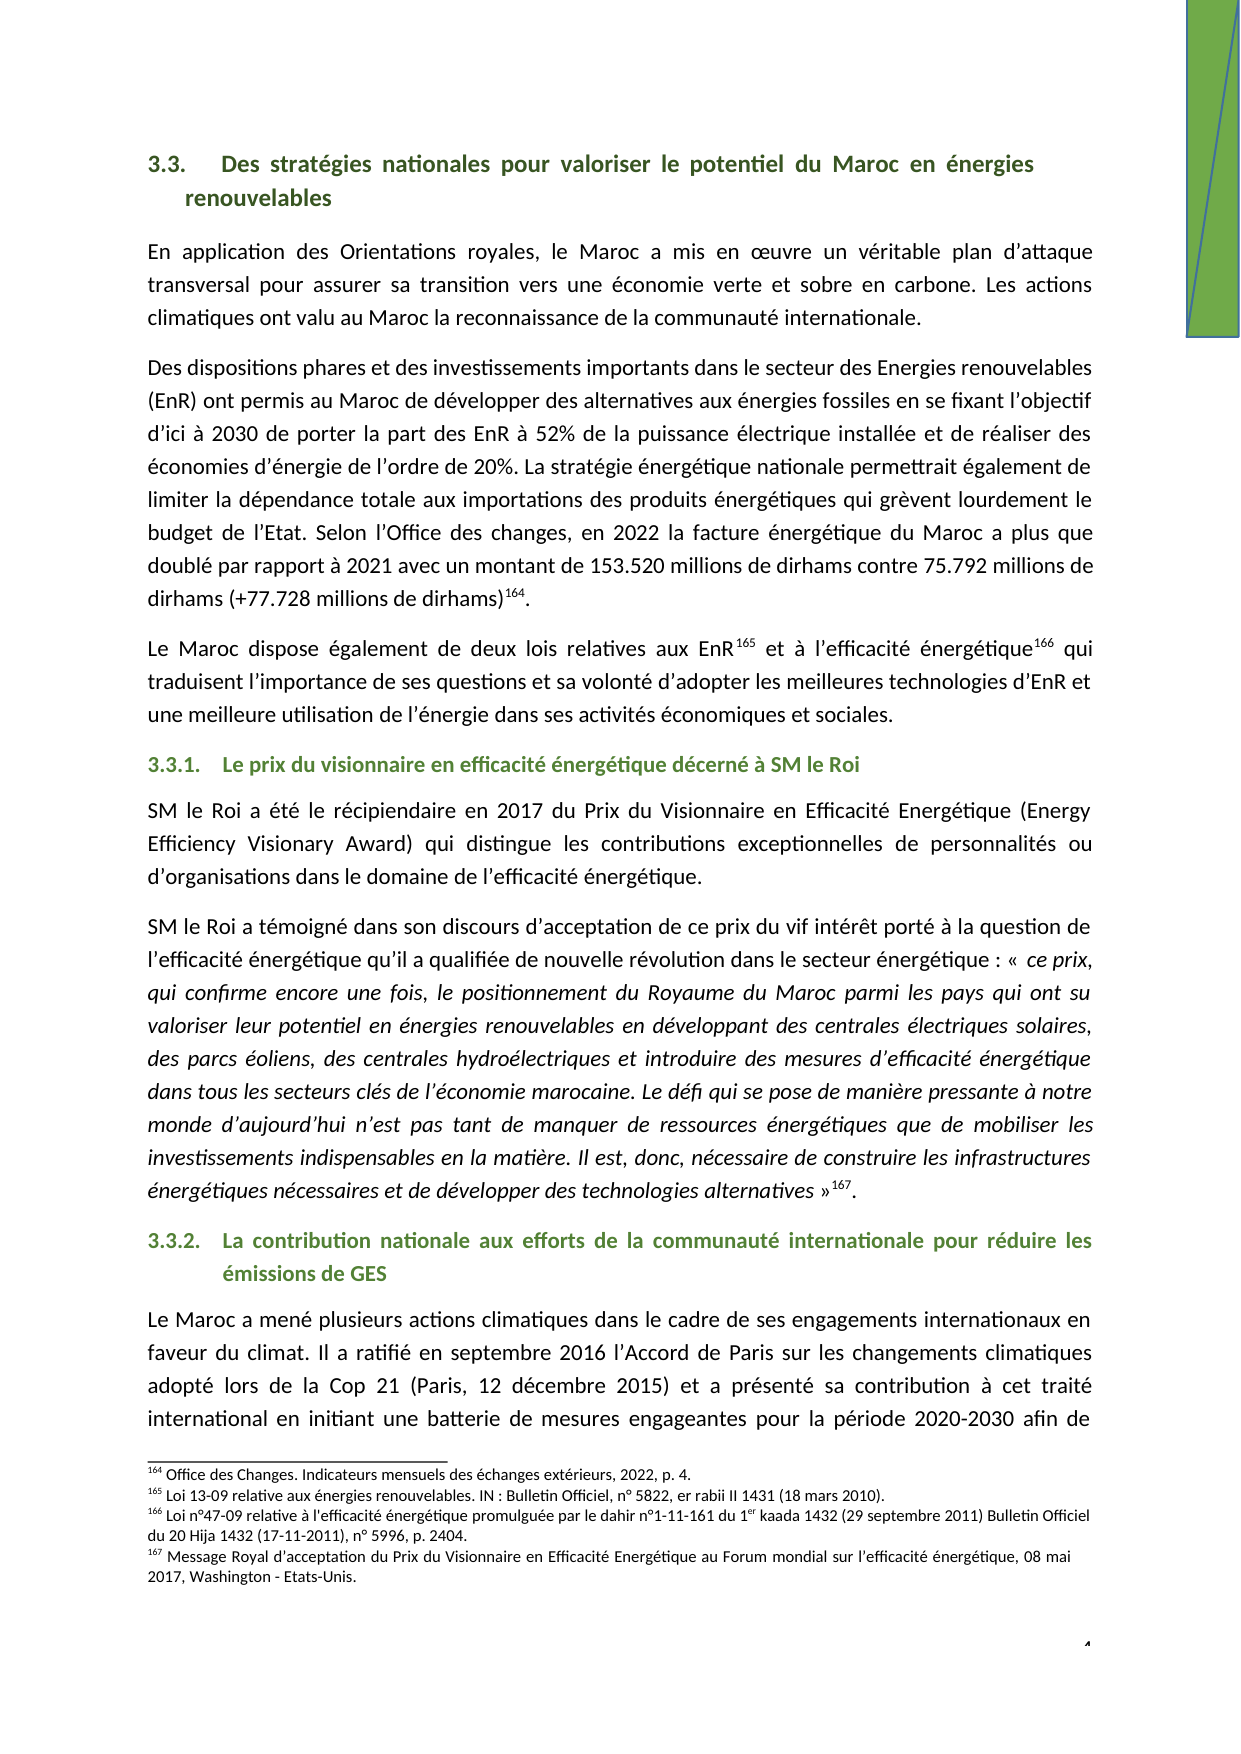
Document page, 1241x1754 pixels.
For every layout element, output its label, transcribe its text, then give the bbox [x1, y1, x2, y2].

subtitle La contribution nationale aux efforts de la communauté internationale pour réduire les émissions de GES [147, 1226, 1093, 1287]
text 165 Loi 13-09 relative aux énergies renouvelables. IN : Bulletin Officiel, n° 5822, er rabii II 1431 (18 mars 2010). [147, 1485, 1201, 1505]
text Le Maroc a mené plusieurs actions climatiques dans le cadre de ses engagements internationaux en faveur du climat. Il a ratifié en septembre 2016 l’Accord de Paris sur les changements climatiques adopté lors de la Cop 21 (Paris, 12 décembre 2015) et a présenté sa contribution à cet traité international en initiant une batterie de mesures engageantes pour la période 2020-2030 afin de [147, 1305, 1093, 1432]
text SM le Roi a témoigné dans son discours d’acceptation de ce prix du vif intérêt porté à la question de l’efficacité énergétique qu’il a qualifiée de nouvelle révolution dans le secteur énergétique : « ce prix, qui confirme encore une fois, le positionnement du Royaume du Maroc parmi les pays qui ont su valoriser leur potentiel en énergies renouvelables en développant des centrales électriques solaires, des parcs éoliens, des centrales hydroélectriques et introduire des mesures d’efficacité énergétique dans tous les secteurs clés de l’économie marocaine. Le défi qui se pose de manière pressante à notre monde d’aujourd’hui n’est pas tant de manquer de ressources énergétiques que de mobiliser les investissements indispensables en la matière. Il est, donc, nécessaire de construire les infrastructures énergétiques nécessaires et de développer des technologies alternatives »167. [147, 912, 1093, 1204]
text 166 Loi n°47-09 relative à l'efficacité énergétique promulguée par le dahir n°1-11-161 du 1er kaada 1432 (29 septembre 2011) Bulletin Officiel du 20 Hija 1432 (17-11-2011), n° 5996, p. 2404. [147, 1505, 1093, 1546]
text 167 Message Royal d’acceptation du Prix du Visionnaire en Efficacité Energétique au Forum mondial sur l’efficacité énergétique, 08 mai 2017, Washington - Etats-Unis. [147, 1546, 1093, 1586]
subtitle Des stratégies nationales pour valoriser le potentiel du Maroc en énergies renouvelables [147, 148, 1093, 212]
subtitle Le prix du visionnaire en efficacité énergétique décerné à SM le Roi [147, 750, 1201, 778]
text En application des Orientations royales, le Maroc a mis en œuvre un véritable plan d’attaque transversal pour assurer sa transition vers une économie verte et sobre en carbone. Les actions climatiques ont valu au Maroc la reconnaissance de la communauté internationale. [147, 237, 1093, 331]
text Des dispositions phares et des investissements importants dans le secteur des Energies renouvelables (EnR) ont permis au Maroc de développer des alternatives aux énergies fossiles en se fixant l’objectif d’ici à 2030 de porter la part des EnR à 52% de la puissance électrique installée et de réaliser des économies d’énergie de l’ordre de 20%. La stratégie énergétique nationale permettrait également de limiter la dépendance totale aux importations des produits énergétiques qui grèvent lourdement le budget de l’Etat. Selon l’Office des changes, en 2022 la facture énergétique du Maroc a plus que doublé par rapport à 2021 avec un montant de 153.520 millions de dirhams contre 75.792 millions de dirhams (+77.728 millions de dirhams)164. [147, 353, 1093, 612]
text 164 Office des Changes. Indicateurs mensuels des échanges extérieurs, 2022, p. 4. [147, 1464, 1201, 1485]
text Le Maroc dispose également de deux lois relatives aux EnR165 et à l’efficacité énergétique166 qui traduisent l’importance de ses questions et sa volonté d’adopter les meilleures technologies d’EnR et une meilleure utilisation de l’énergie dans ses activités économiques et sociales. [147, 634, 1093, 728]
text SM le Roi a été le récipiendaire en 2017 du Prix du Visionnaire en Efficacité Energétique (Energy Efficiency Visionary Award) qui distingue les contributions exceptionnelles de personnalités ou d’organisations dans le domaine de l’efficacité énergétique. [147, 796, 1093, 890]
